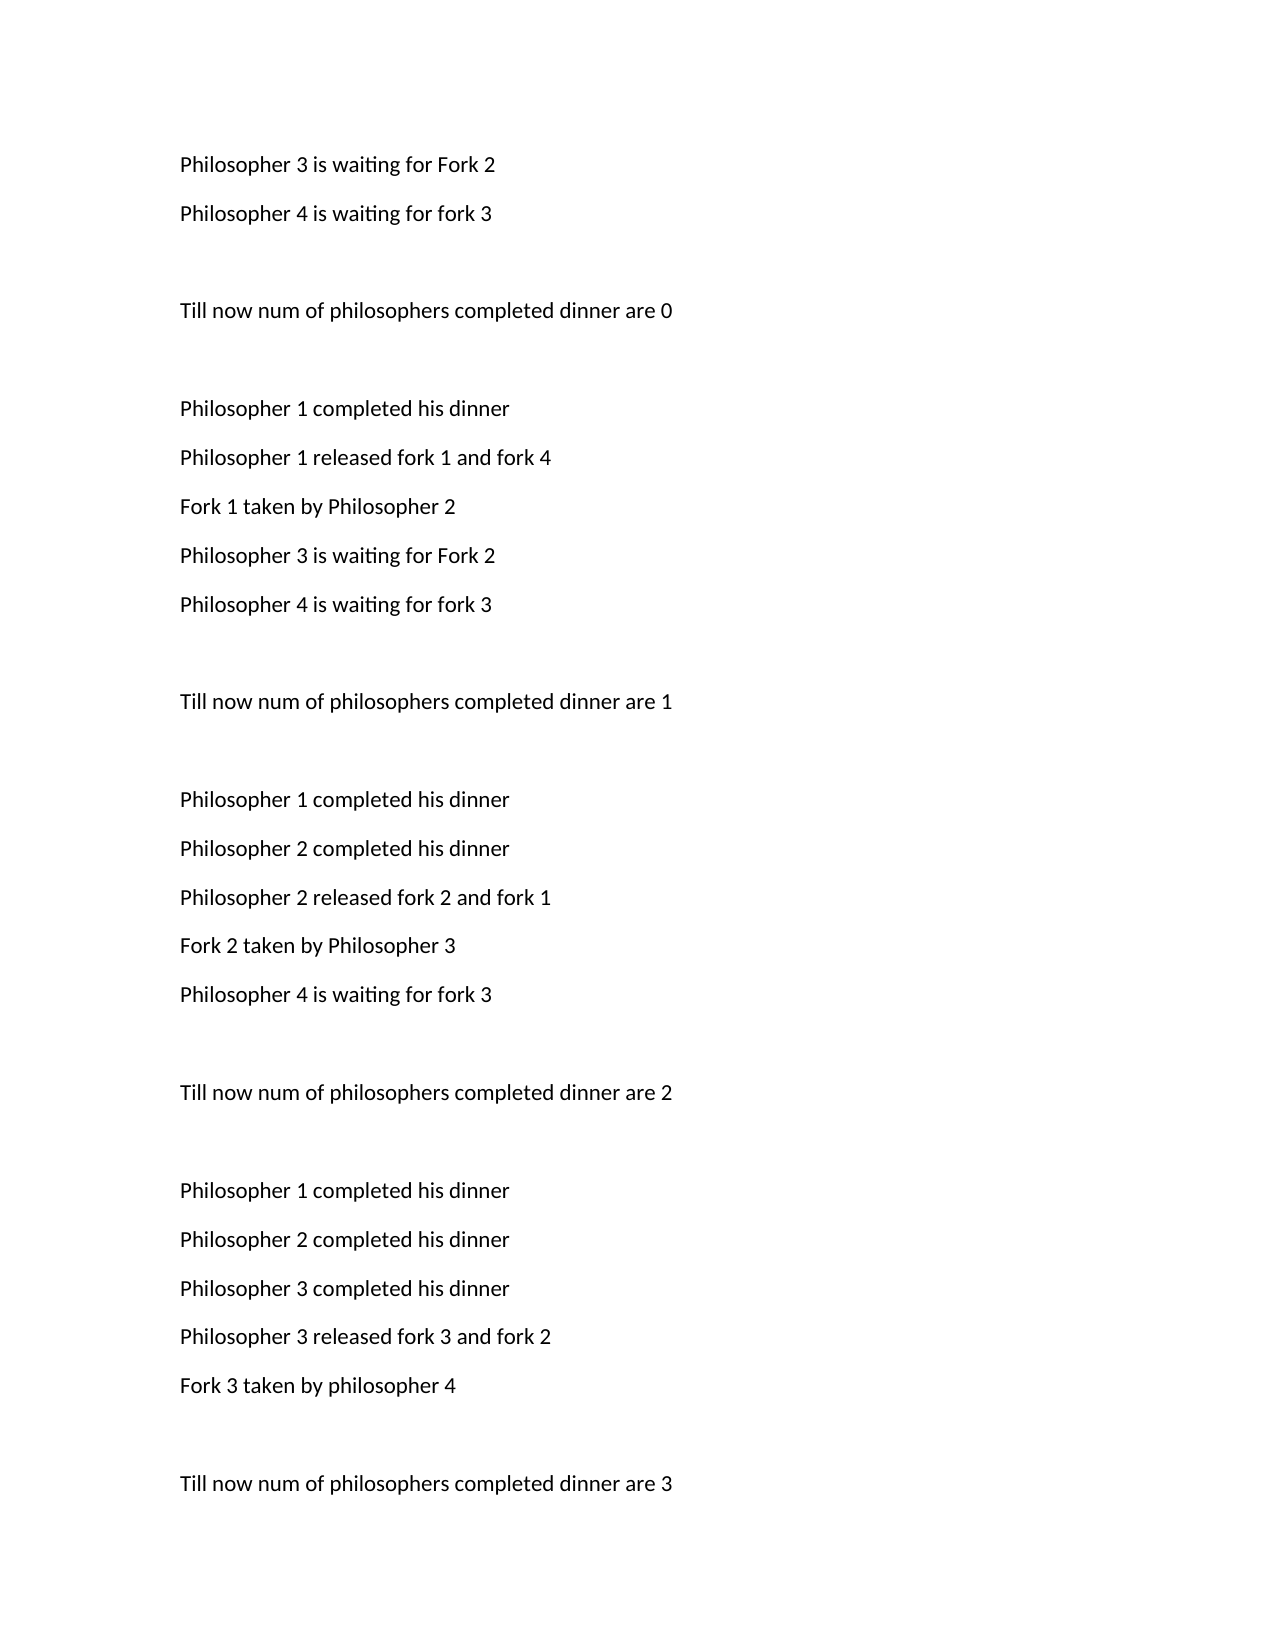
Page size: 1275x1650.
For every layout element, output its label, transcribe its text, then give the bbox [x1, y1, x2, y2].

text Philosopher 1 completed his dinner [150, 1176, 1125, 1204]
text Philosopher 3 completed his dinner [150, 1274, 1125, 1302]
text Philosopher 1 completed his dinner [150, 394, 1125, 422]
text Philosopher 4 is waiting for fork 3 [150, 199, 1125, 227]
text Philosopher 2 released fork 2 and fork 1 [150, 883, 1125, 911]
text Philosopher 2 completed his dinner [150, 834, 1125, 862]
text Till now num of philosophers completed dinner are 1 [150, 687, 1125, 715]
text Till now num of philosophers completed dinner are 2 [150, 1078, 1125, 1106]
text Fork 3 taken by philosopher 4 [150, 1371, 1125, 1399]
text Philosopher 1 completed his dinner [150, 785, 1125, 813]
text Philosopher 4 is waiting for fork 3 [150, 590, 1125, 618]
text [150, 297, 1125, 324]
text Philosopher 3 released fork 3 and fork 2 [150, 1322, 1125, 1351]
text Philosopher 3 is waiting for Fork 2 [150, 541, 1125, 569]
text Philosopher 2 completed his dinner [150, 1225, 1125, 1253]
text Philosopher 1 released fork 1 and fork 4 [150, 443, 1125, 471]
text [150, 1469, 1125, 1497]
text Fork 1 taken by Philosopher 2 [150, 492, 1125, 520]
text Fork 2 taken by Philosopher 3 [150, 932, 1125, 960]
text Philosopher 4 is waiting for fork 3 [150, 981, 1125, 1008]
text Philosopher 3 is waiting for Fork 2 [150, 150, 1125, 178]
